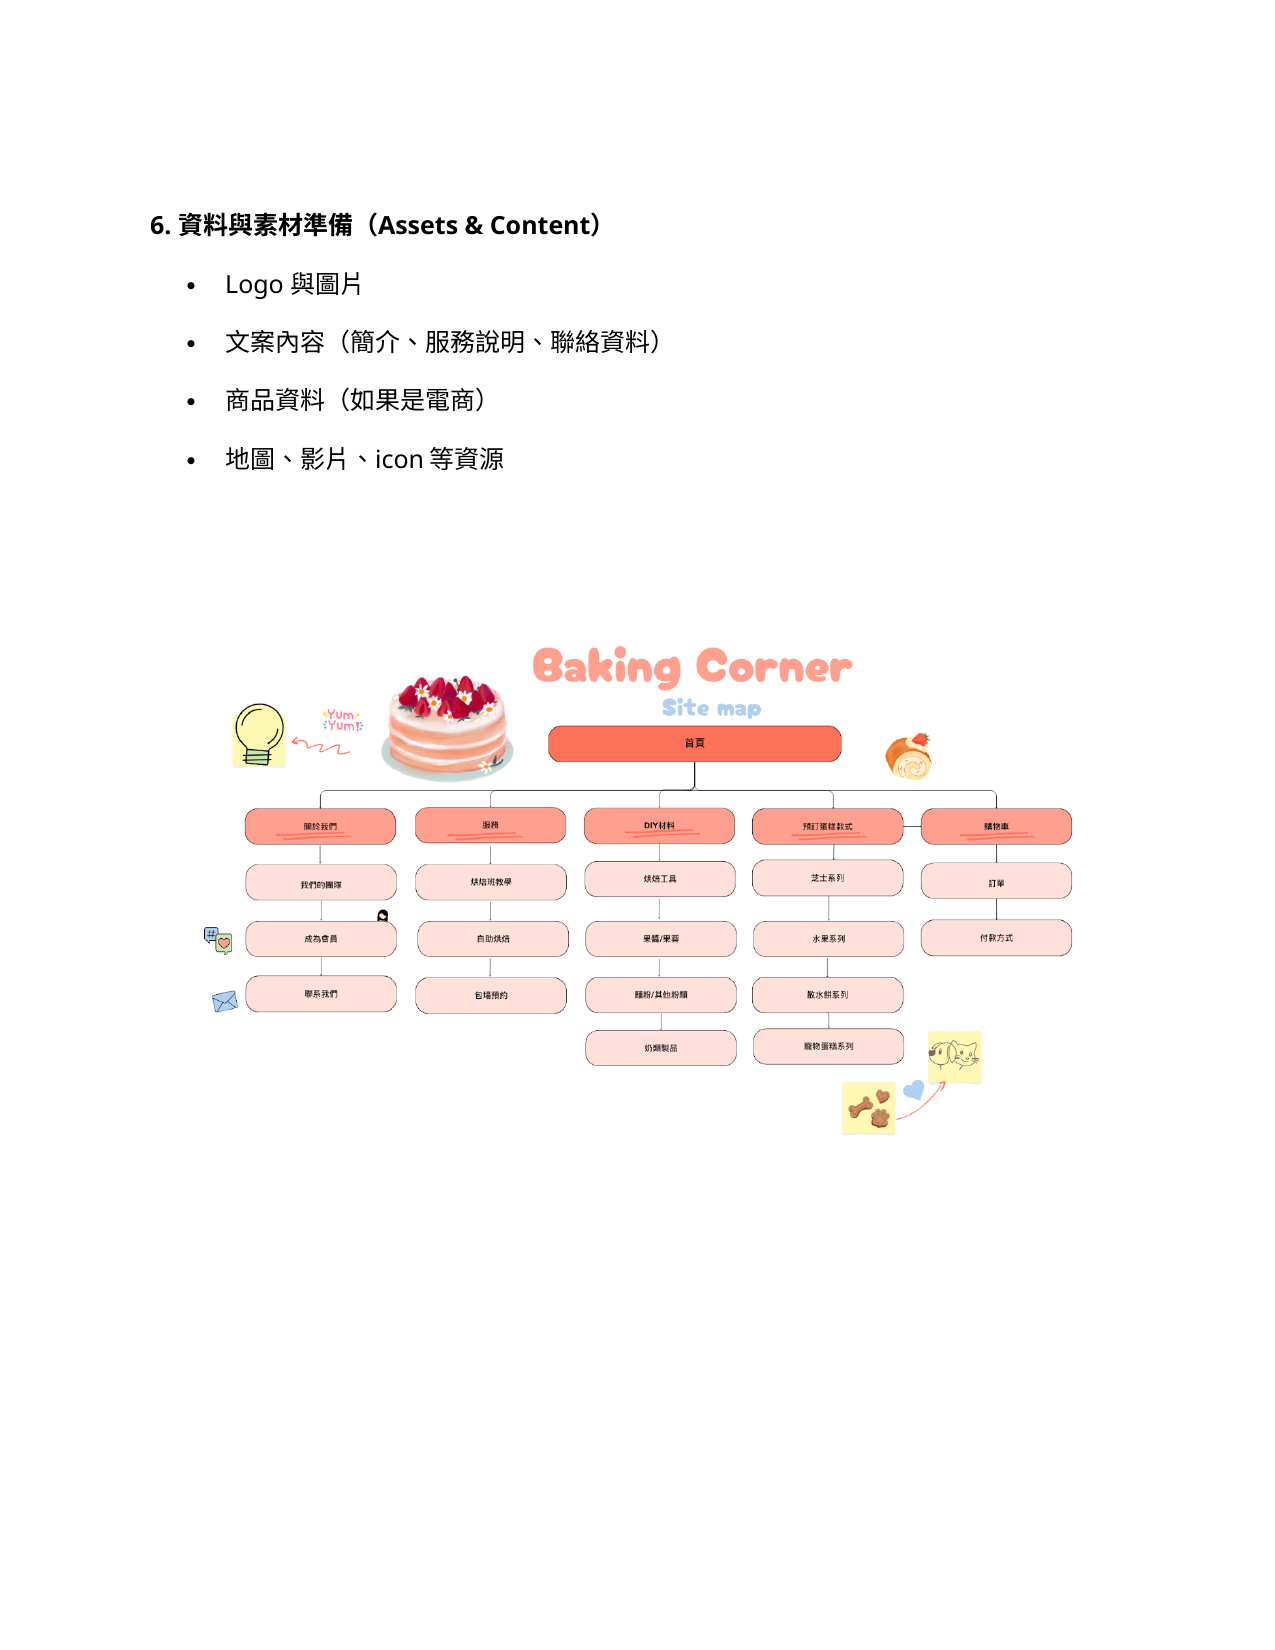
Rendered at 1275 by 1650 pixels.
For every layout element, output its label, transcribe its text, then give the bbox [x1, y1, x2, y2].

picture [150, 609, 1125, 1158]
list Logo 與圖片 [187, 264, 1125, 300]
list 商品資料（如果是電商） [187, 381, 1125, 417]
list 文案內容（簡介、服務說明、聯絡資料） [187, 322, 1125, 359]
text 6. 資料與素材準備（Assets & Content） [150, 206, 1125, 242]
list 地圖、影片、icon等資源 [187, 439, 1125, 475]
